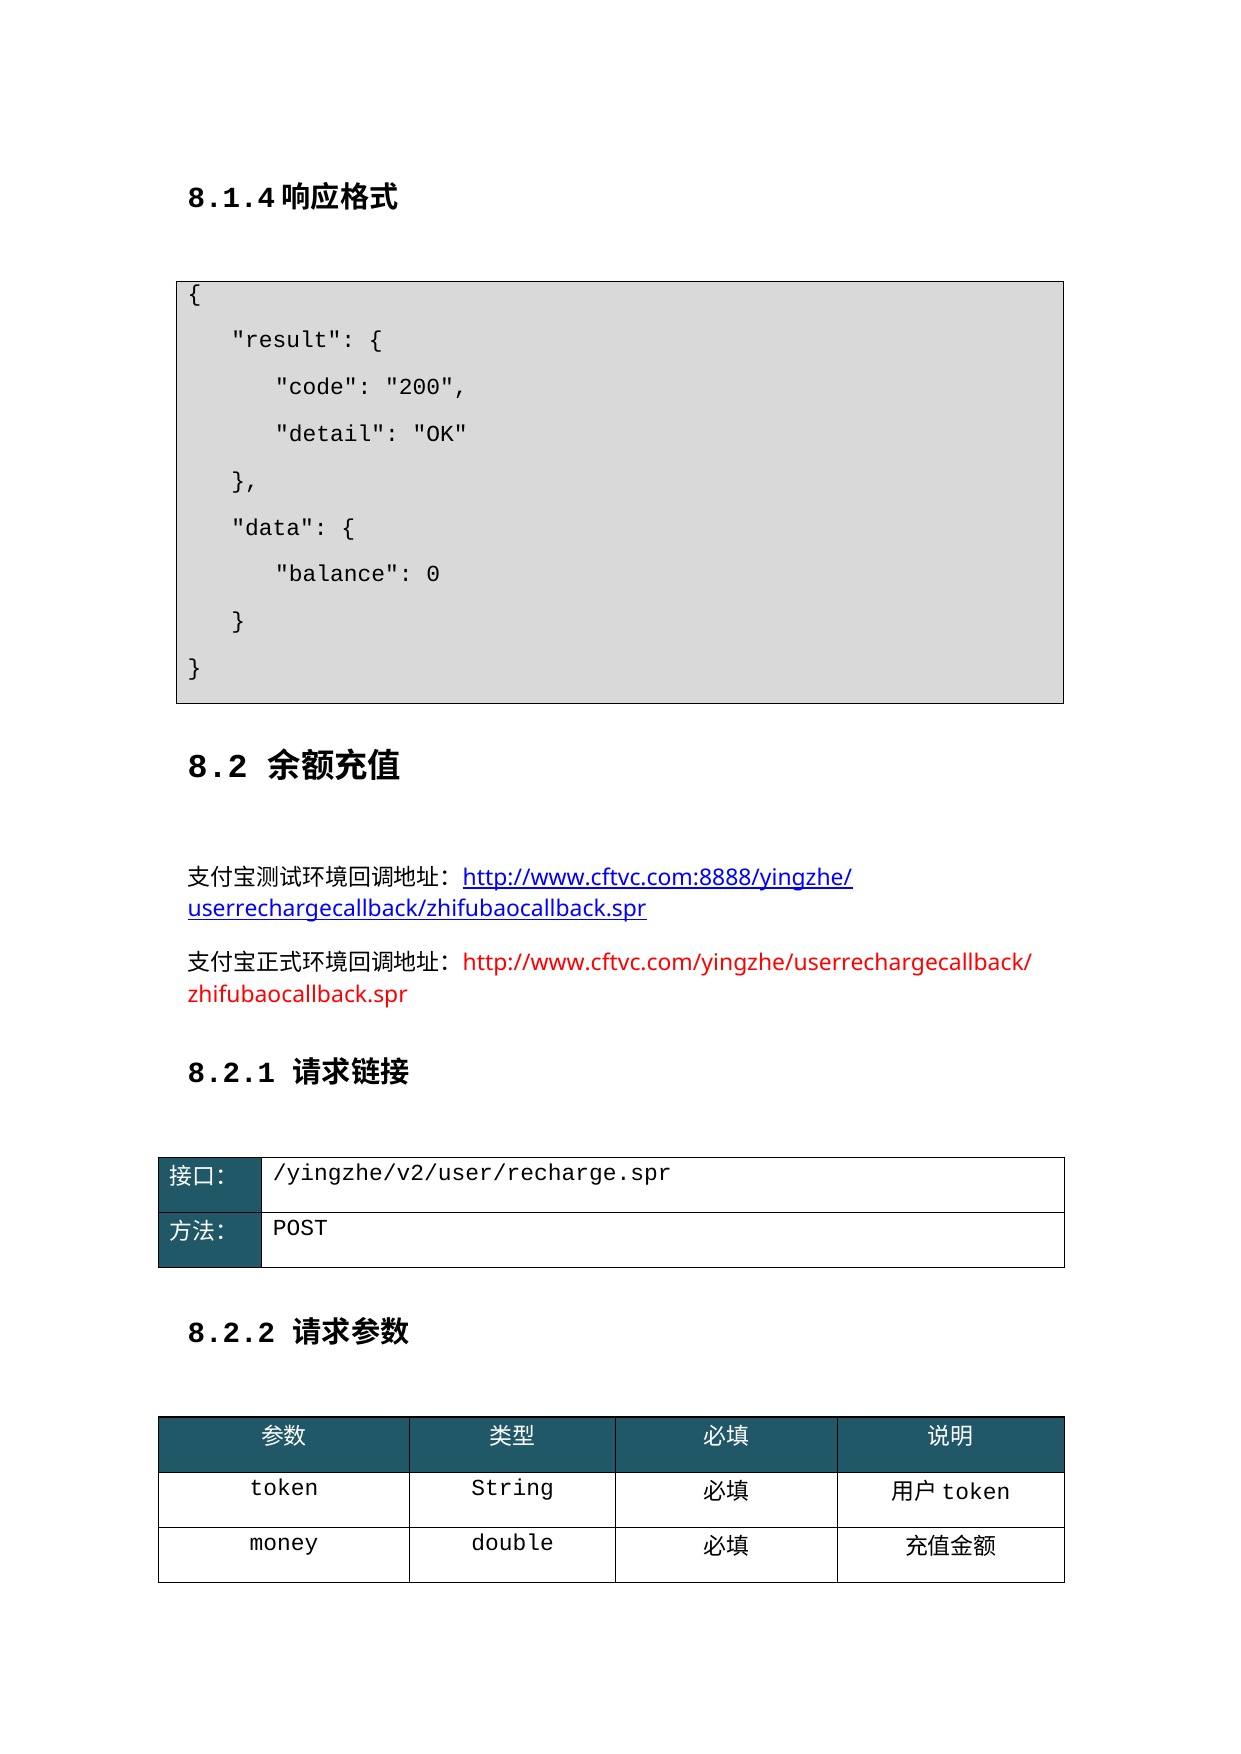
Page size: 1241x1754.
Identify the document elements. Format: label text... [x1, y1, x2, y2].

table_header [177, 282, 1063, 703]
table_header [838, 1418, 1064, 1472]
text 支付宝正式环境回调地址：http://www.cftvc.com/yingzhe/userrechargecallback/zhifubaocallback.spr [187, 944, 1053, 1009]
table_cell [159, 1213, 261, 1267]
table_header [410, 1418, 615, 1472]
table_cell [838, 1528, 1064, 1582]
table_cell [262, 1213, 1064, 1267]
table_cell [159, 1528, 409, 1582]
subtitle 8.2 余额充值 [187, 731, 1053, 796]
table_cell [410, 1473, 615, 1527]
subtitle 8.2.1 请求链接 [187, 1038, 1053, 1103]
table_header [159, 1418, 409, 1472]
text 支付宝测试环境回调地址：http://www.cftvc.com:8888/yingzhe/userrechargecallback/zhifubaocallback.spr [187, 859, 1053, 923]
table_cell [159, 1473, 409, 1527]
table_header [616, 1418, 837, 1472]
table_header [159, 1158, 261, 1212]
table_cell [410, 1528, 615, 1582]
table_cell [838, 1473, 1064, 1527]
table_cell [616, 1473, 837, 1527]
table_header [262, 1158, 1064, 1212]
subtitle 8.2.2 请求参数 [187, 1297, 1053, 1362]
subtitle 8.1.4 响应格式 [187, 162, 1053, 227]
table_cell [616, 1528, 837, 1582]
